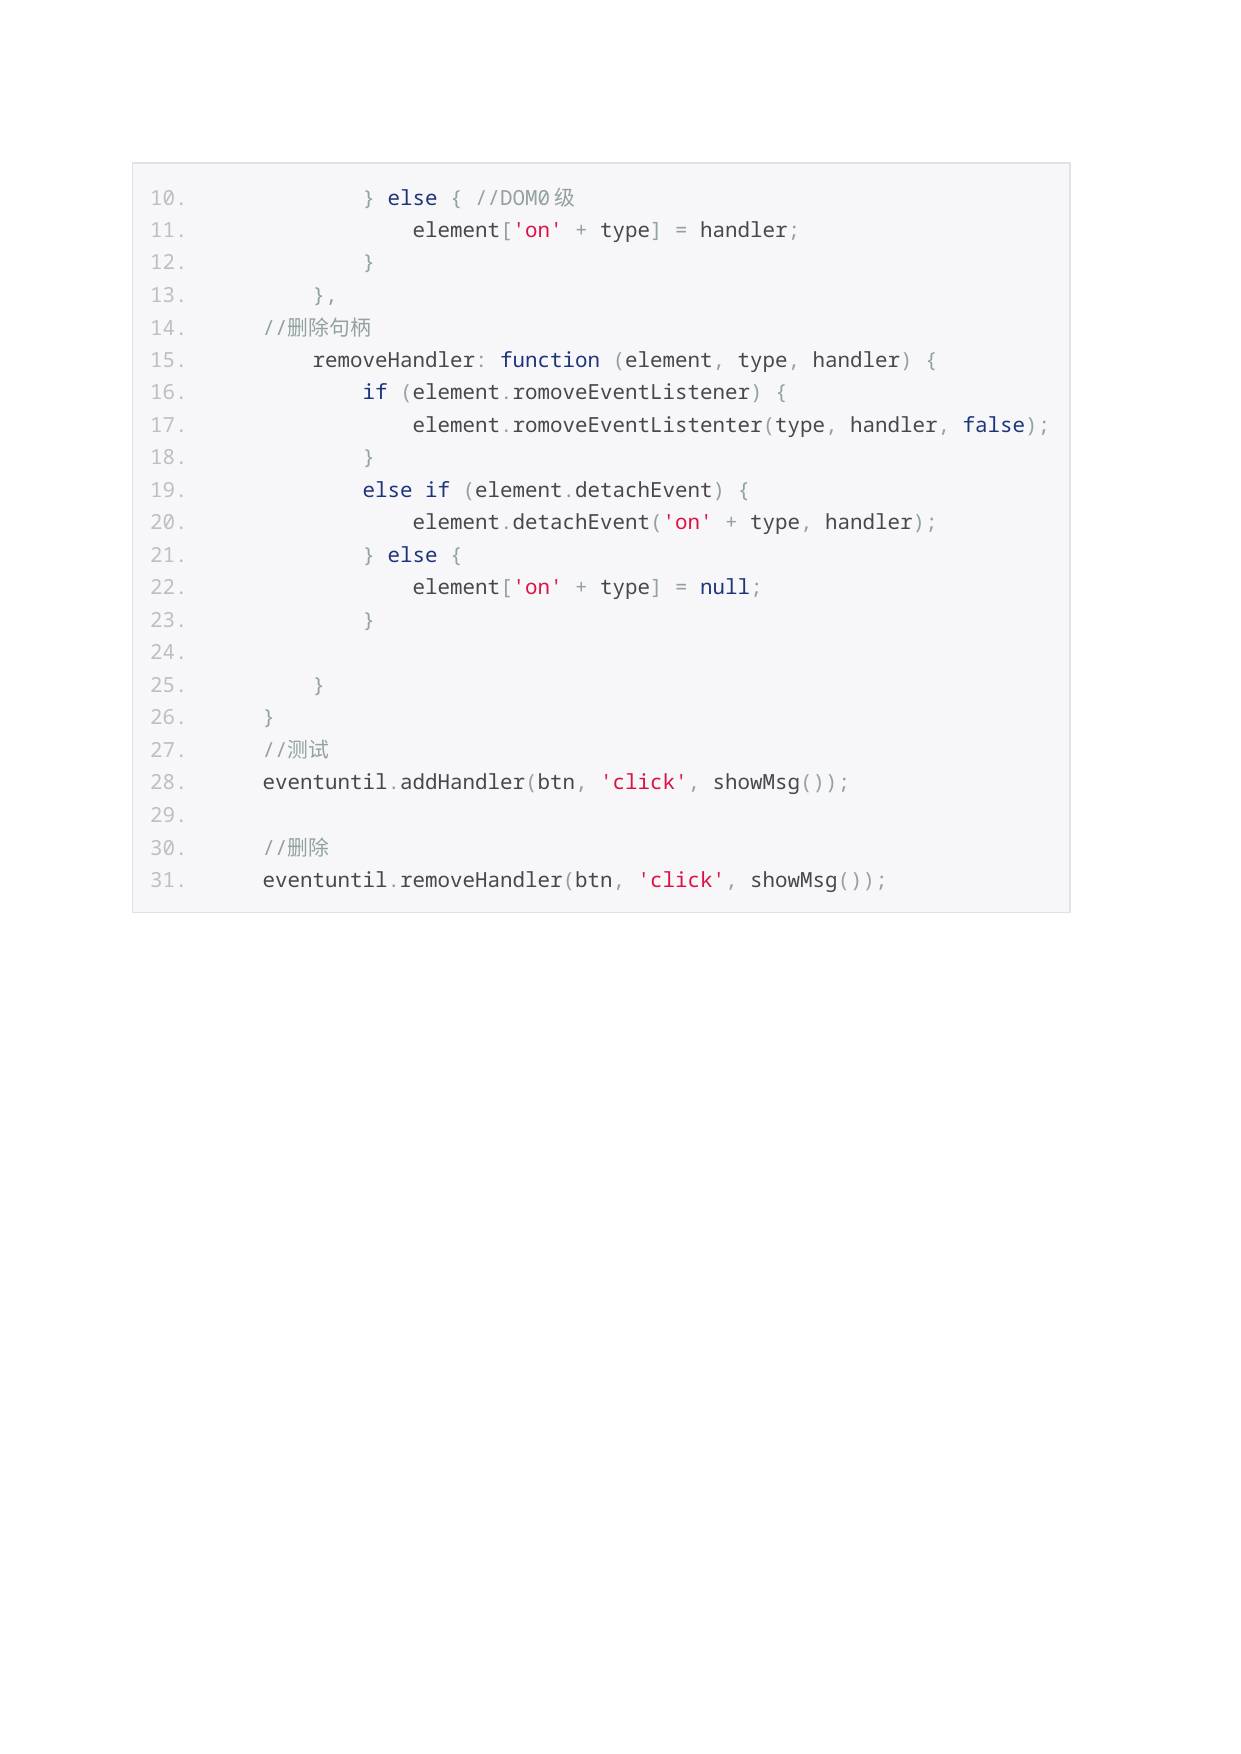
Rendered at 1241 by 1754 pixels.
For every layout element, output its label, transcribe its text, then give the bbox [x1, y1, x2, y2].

list element['on' + type] = handler; [133, 194, 1069, 227]
list eventuntil.removeHandler(btn, 'click', showMsg()); [133, 844, 1069, 912]
list //删除 [133, 812, 1069, 844]
list } [133, 422, 1069, 454]
list } else { [133, 519, 1069, 552]
list element.detachEvent('on' + type, handler); [133, 487, 1069, 519]
list if (element.romoveEventListener) { [133, 357, 1069, 389]
list //测试 [133, 714, 1069, 747]
list } else { //DOM0级 [133, 164, 1069, 194]
list } [133, 227, 1069, 259]
list } [133, 584, 1069, 617]
list else if (element.detachEvent) { [133, 454, 1069, 487]
list element['on' + type] = null; [133, 552, 1069, 584]
list } [133, 649, 1069, 682]
list } [133, 682, 1069, 714]
list }, [133, 259, 1069, 292]
list eventuntil.addHandler(btn, 'click', showMsg()); [133, 747, 1069, 779]
list //删除句柄 [133, 292, 1069, 324]
list element.romoveEventListenter(type, handler, false); [133, 389, 1069, 422]
list removeHandler: function (element, type, handler) { [133, 324, 1069, 357]
